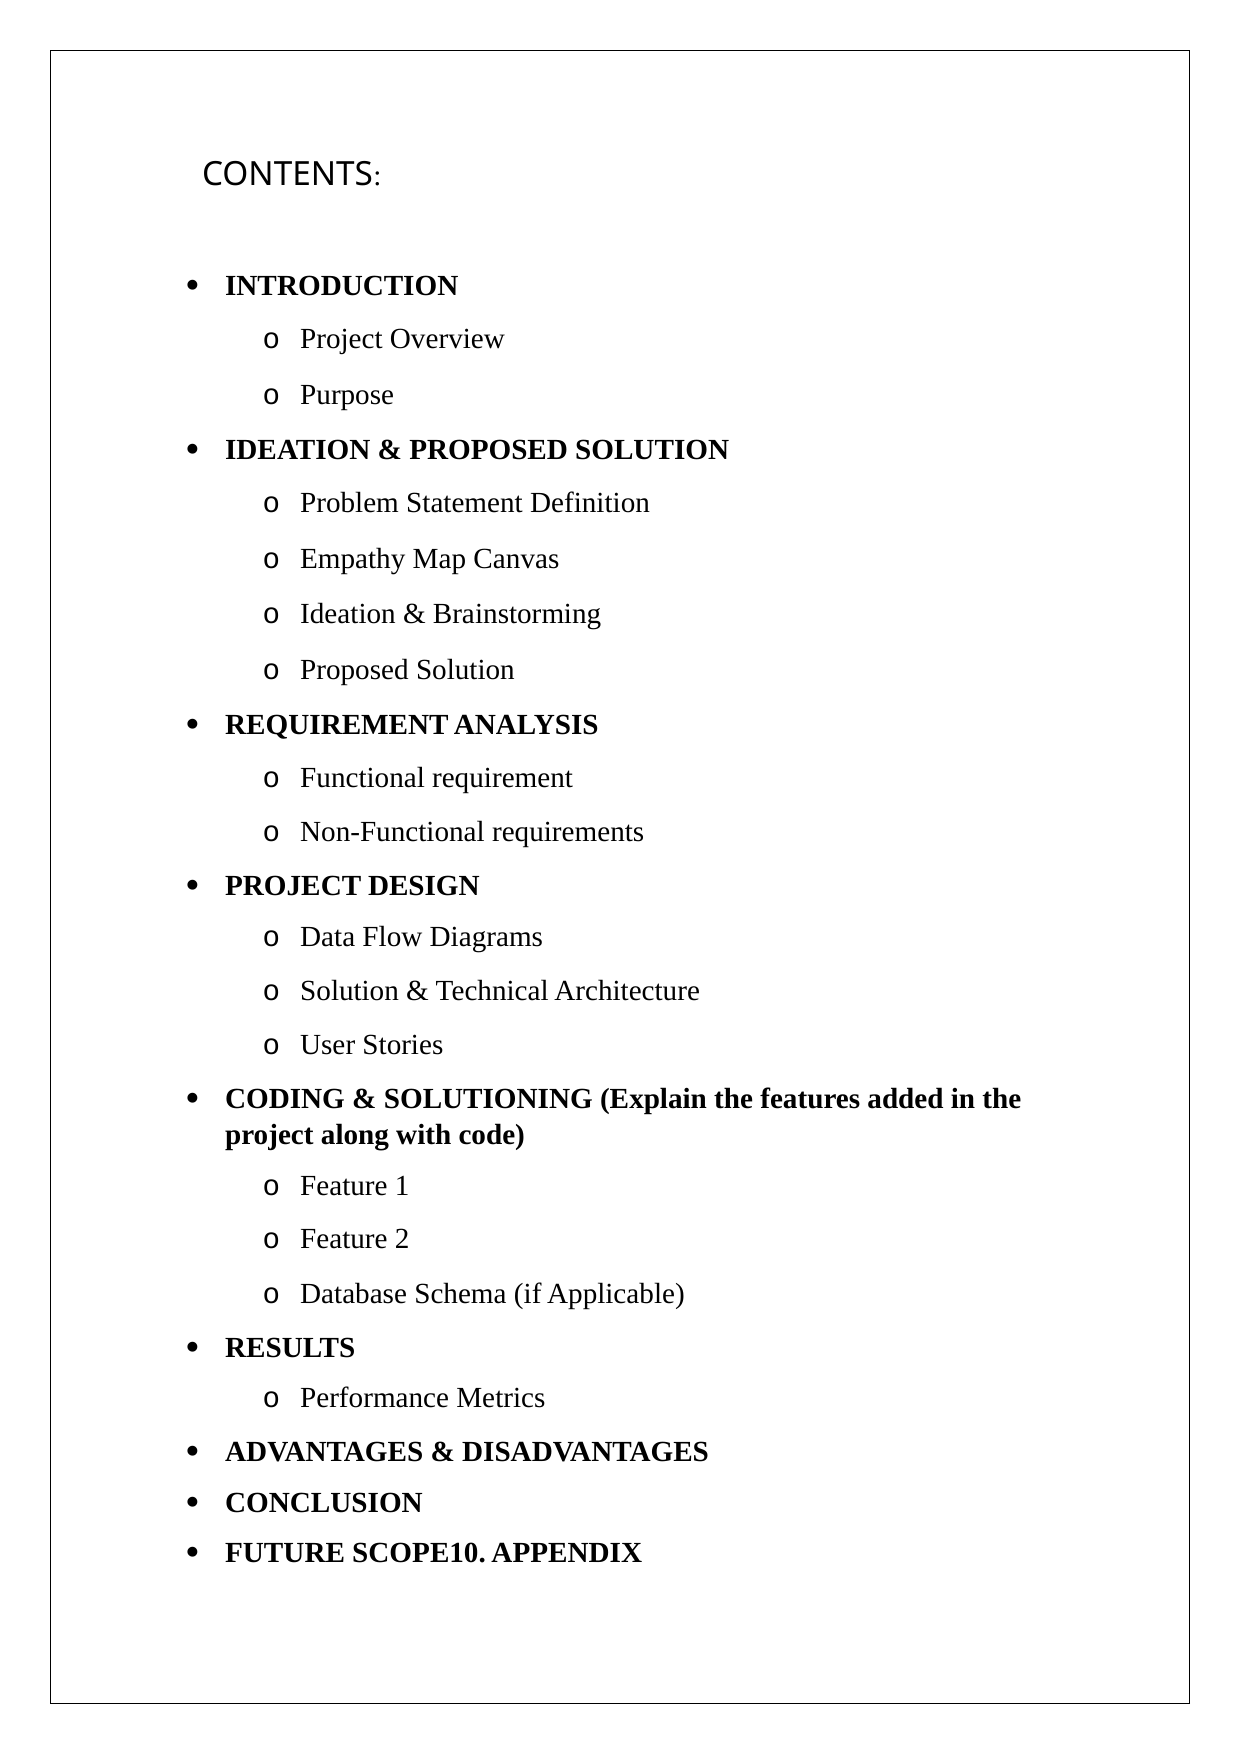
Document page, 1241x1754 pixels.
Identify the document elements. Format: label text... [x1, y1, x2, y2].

list INTRODUCTION [187, 268, 1090, 302]
list IDEATION & PROPOSED SOLUTION [187, 432, 1090, 466]
list Proposed Solution [262, 652, 1090, 688]
list Non-Functional requirements [262, 814, 1090, 850]
list RESULTS [187, 1330, 1090, 1363]
list Performance Metrics [262, 1380, 1090, 1416]
list Problem Statement Definition [262, 485, 1090, 521]
list FUTURE SCOPE10. APPENDIX [187, 1535, 1090, 1569]
list User Stories [262, 1027, 1090, 1063]
list Purpose [262, 377, 1090, 413]
list Project Overview [262, 321, 1090, 357]
list Feature 1 [262, 1168, 1090, 1204]
list CONCLUSION [187, 1485, 1090, 1518]
list PROJECT DESIGN [187, 868, 1090, 902]
list Data Flow Diagrams [262, 919, 1090, 955]
text CONTENTS: [150, 150, 1090, 195]
list Ideation & Brainstorming [262, 596, 1090, 632]
list ADVANTAGES & DISADVANTAGES [187, 1434, 1090, 1468]
list Database Schema (if Applicable) [262, 1276, 1090, 1312]
list Solution & Technical Architecture [262, 973, 1090, 1009]
list Empathy Map Canvas [262, 541, 1090, 577]
list Feature 2 [262, 1222, 1090, 1258]
list CODING & SOLUTIONING (Explain the features added in the project along with code) [187, 1081, 1090, 1151]
list REQUIREMENT ANALYSIS [187, 707, 1090, 741]
list Functional requirement [262, 760, 1090, 796]
